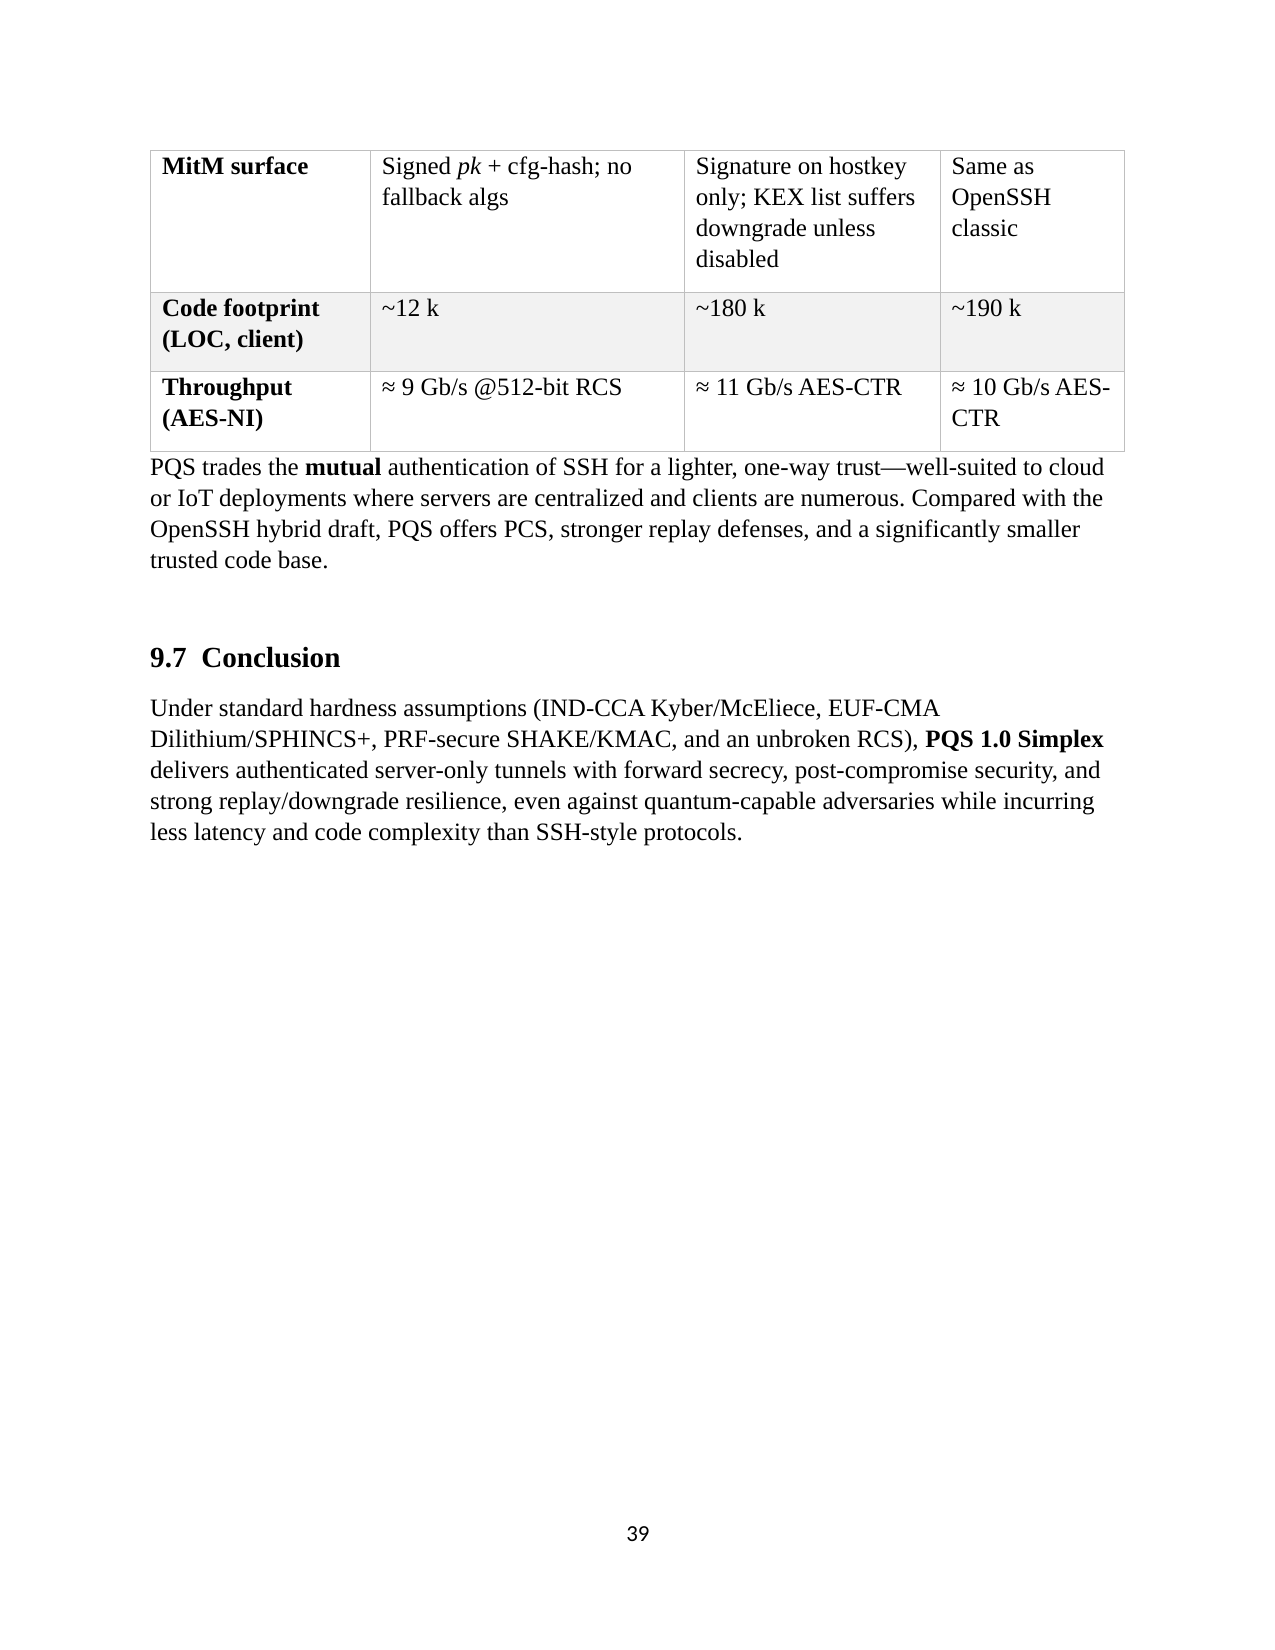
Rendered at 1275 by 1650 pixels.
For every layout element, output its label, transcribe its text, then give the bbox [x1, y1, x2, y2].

text PQS trades the mutual authentication of SSH for a lighter, one-way trust—well-suited to cloud or IoT deployments where servers are centralized and clients are numerous. Compared with the OpenSSH hybrid draft, PQS offers PCS, stronger replay defenses, and a significantly smaller trusted code base. [150, 452, 1125, 574]
text Under standard hardness assumptions (IND-CCA Kyber/McEliece, EUF-CMA Dilithium/SPHINCS+, PRF-secure SHAKE/KMAC, and an unbroken RCS), PQS 1.0 Simplex delivers authenticated server-only tunnels with forward secrecy, post-compromise security, and strong replay/downgrade resilience, even against quantum-capable adversaries while incurring less latency and code complexity than SSH-style protocols. [150, 693, 1125, 846]
table_cell Code footprint (LOC, client) [151, 293, 370, 371]
table_cell ≈ 9 Gb/s @512-bit RCS [371, 372, 684, 451]
table_cell MitM surface [151, 151, 370, 292]
table_cell ~180 k [685, 293, 940, 371]
table_cell Signed pk + cfg-hash; no fallback algs [371, 151, 684, 292]
table_cell ≈ 10 Gb/s AES-CTR [941, 372, 1124, 451]
table_cell ~190 k [941, 293, 1124, 371]
table_cell Same as OpenSSH classic [941, 151, 1124, 292]
text 9.7 Conclusion [150, 640, 1125, 674]
table_cell ~12 k [371, 293, 684, 371]
table_cell ≈ 11 Gb/s AES-CTR [685, 372, 940, 451]
table_cell Signature on hostkey only; KEX list suffers downgrade unless disabled [685, 151, 940, 292]
table_cell Throughput (AES-NI) [151, 372, 370, 451]
